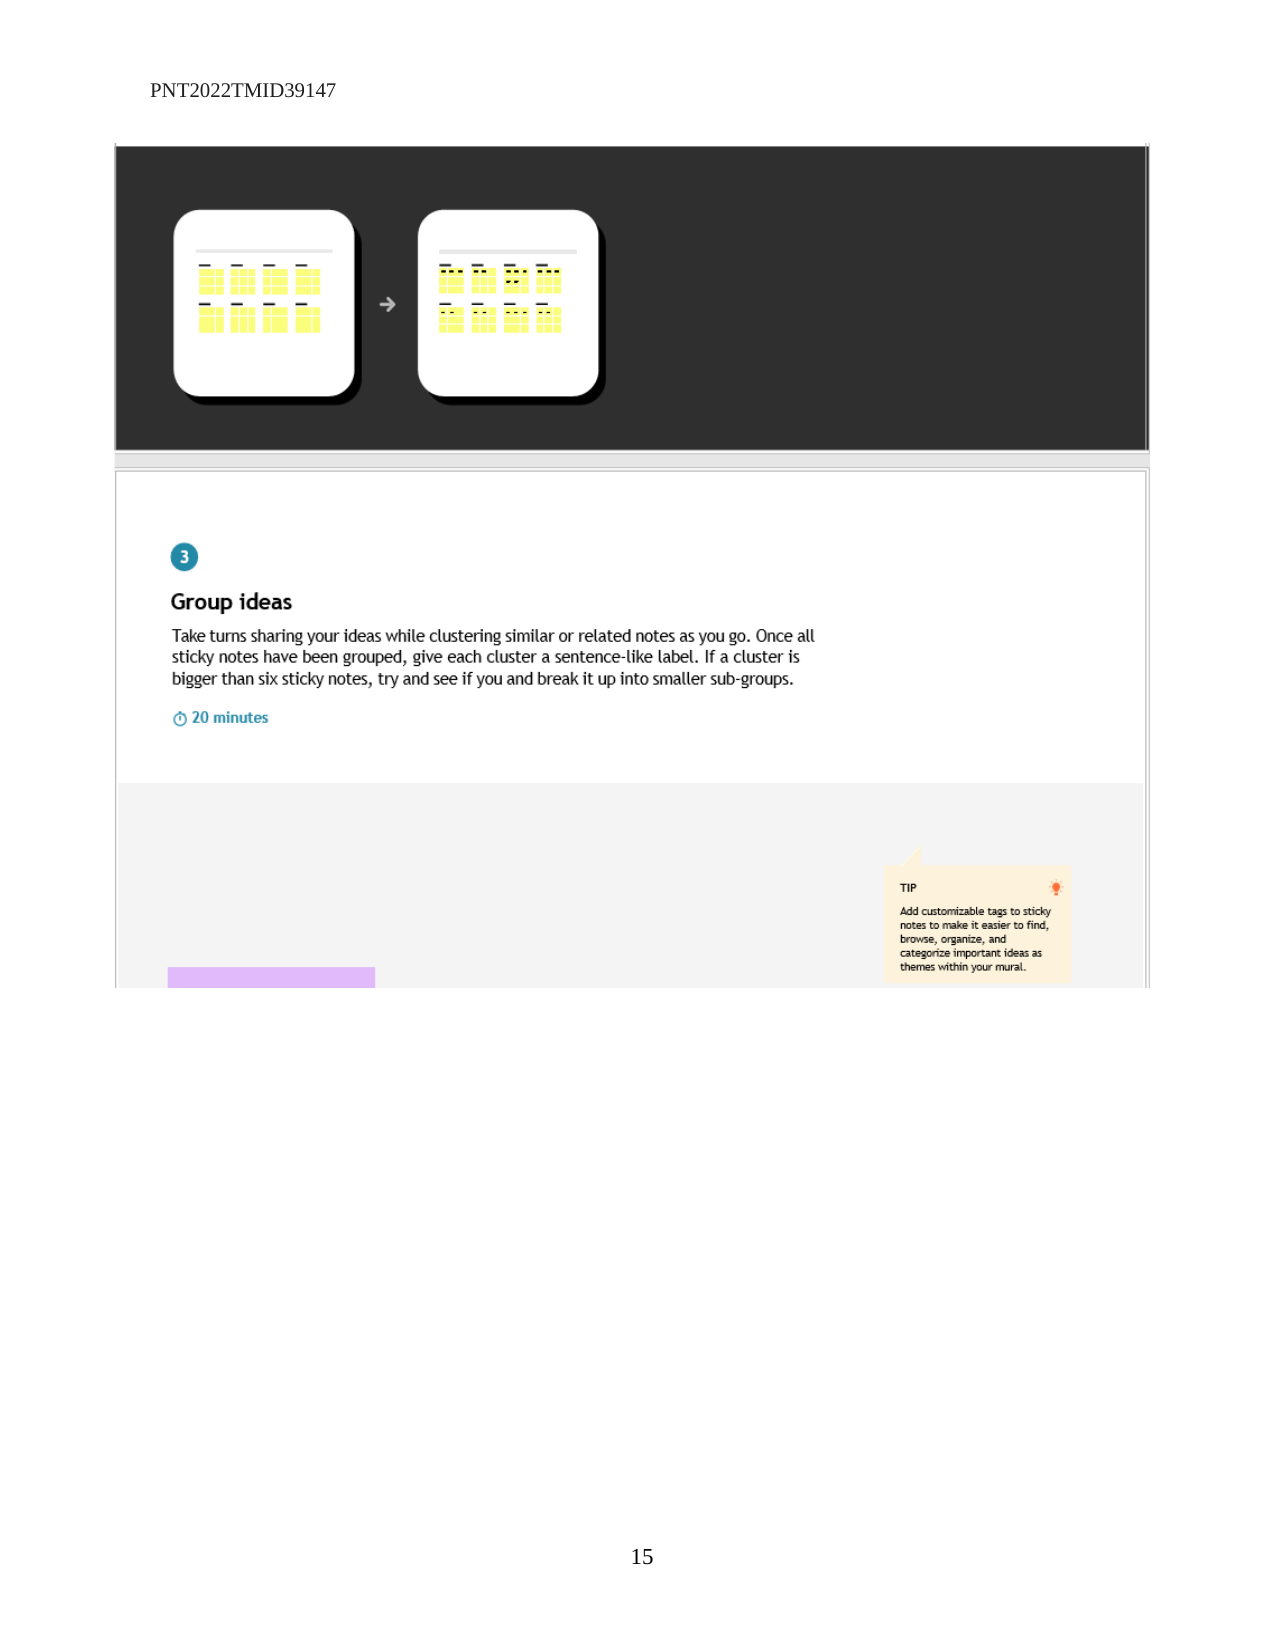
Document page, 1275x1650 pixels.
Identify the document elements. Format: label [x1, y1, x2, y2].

picture [114, 143, 1151, 988]
